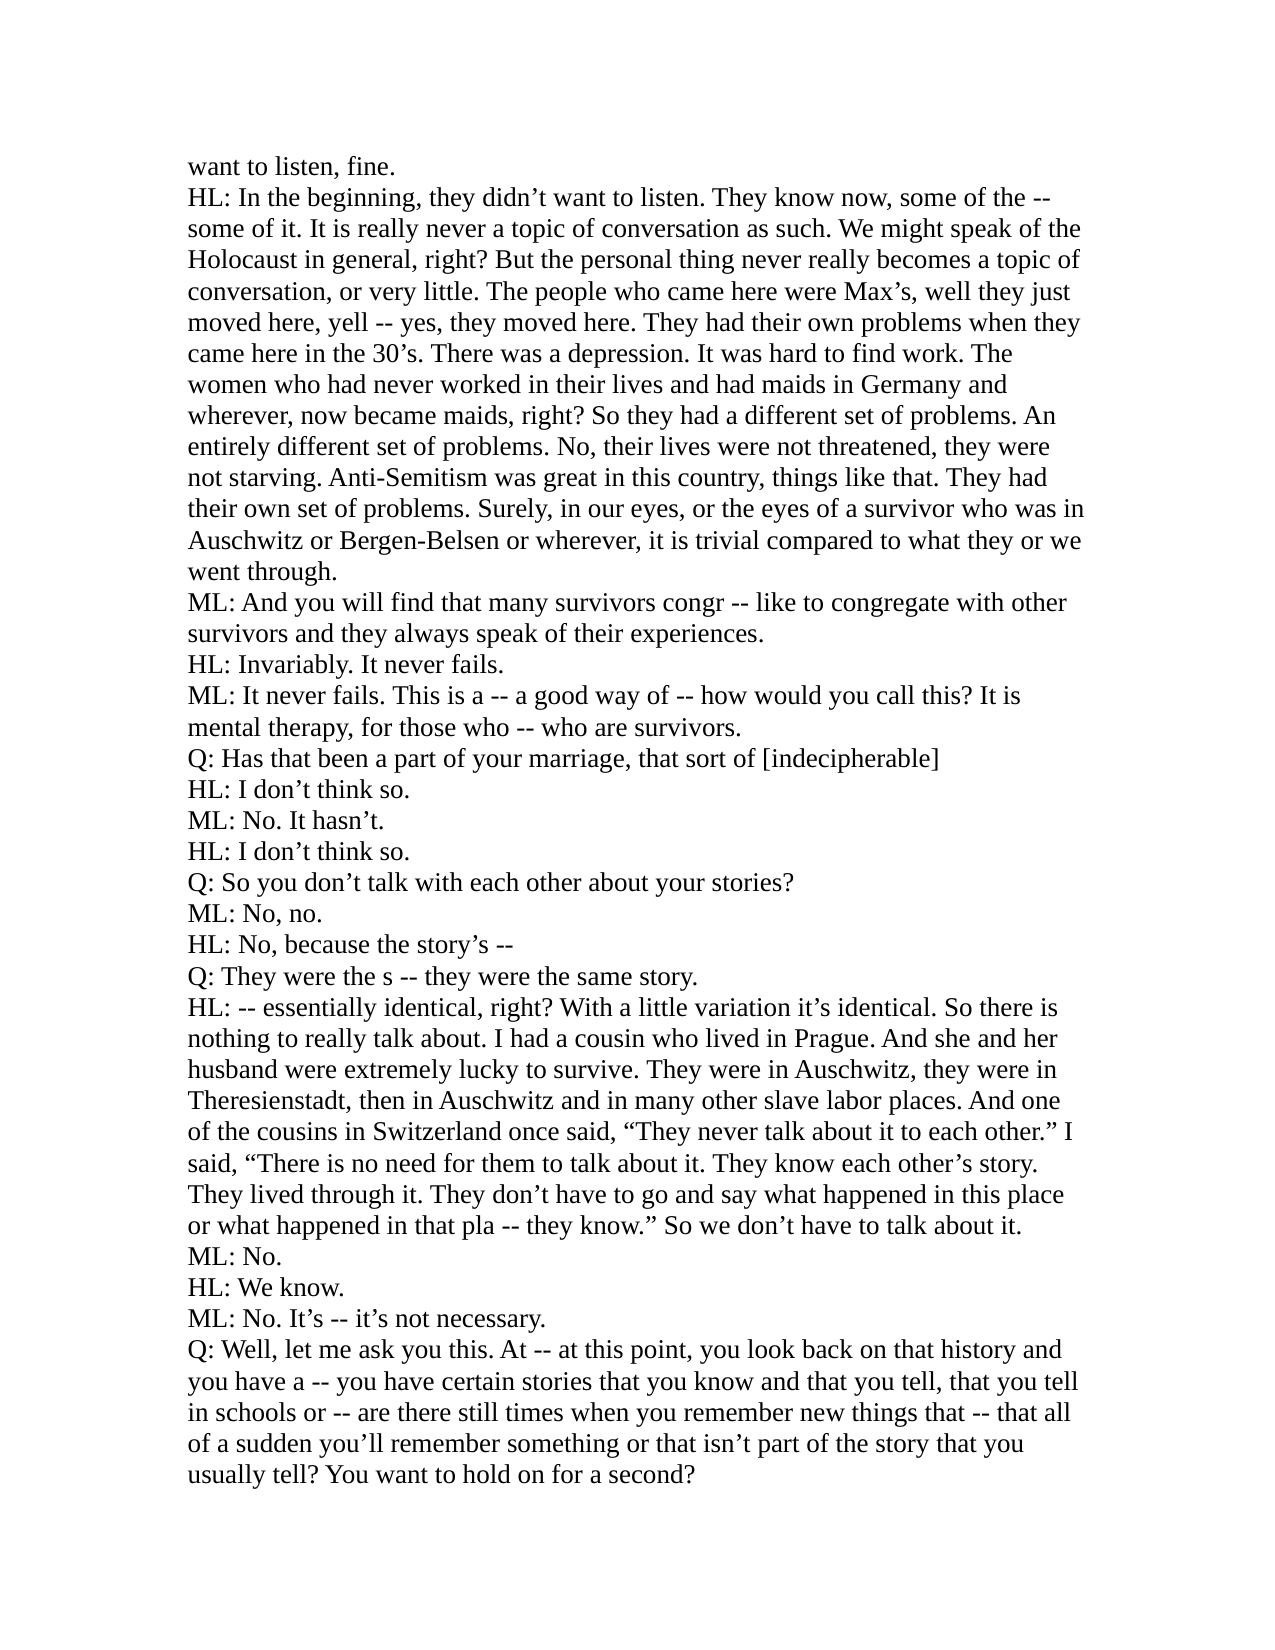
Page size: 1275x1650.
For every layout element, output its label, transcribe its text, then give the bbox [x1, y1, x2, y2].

text M: -- fr -- w-we socialized with both groups, but with our friends, we never imposed the -- or forced them to listen to our story. They didn’t want to -- didn’t want to listen, fine. [187, 212, 1087, 306]
text HL: We know. [187, 1396, 1087, 1427]
text HL: In the beginning, they didn’t want to listen. They know now, some of the -- some of it. It is really never a topic of conversation as such. We might speak of the Holocaust in general, right? But the personal thing never really becomes a topic of conversation, or very little. The people who came here were Max’s, well they just moved here, yell -- yes, they moved here. They had their own problems when they came here in the 30’s. There was a depression. It was hard to find work. The women who had never worked in their lives and had maids in Germany and wherever, now became maids, right? So they had a different set of problems. An entirely different set of problems. No, their lives were not threatened, they were not starving. Anti-Semitism was great in this country, things like that. They had their own set of problems. Surely, in our eyes, or the eyes of a survivor who was in Auschwitz or Bergen-Belsen or wherever, it is trivial compared to what they or we went through. [187, 306, 1087, 711]
text Q: So you don’t talk with each other about your stories? [187, 991, 1087, 1022]
text HL: -- essentially identical, right? With a little variation it’s identical. So there is nothing to really talk about. I had a cousin who lived in Prague. And she and her husband were extremely lucky to survive. They were in Auschwitz, they were in Theresienstadt, then in Auschwitz and in many other slave labor places. And one of the cousins in Switzerland once said, “They never talk about it to each other.” I said, “There is no need for them to talk about it. They know each other’s story. They lived through it. They don’t have to go and say what happened in this place or what happened in that pla -- they know.” So we don’t have to talk about it. [187, 1116, 1087, 1365]
text Q: They were the s -- they were the same story. [187, 1084, 1087, 1116]
text HL: I don’t think so. [187, 960, 1087, 991]
text ML: No, no. [187, 1022, 1087, 1053]
text ML: No, we’ve socialized with our -- [187, 150, 1087, 181]
text ML: No. [187, 1365, 1087, 1396]
text Q: Has that been a part of your marriage, that sort of [indecipherable] [187, 866, 1087, 897]
text HL: [indecipherable] socialize -- [187, 181, 1087, 212]
text ML: It never fails. This is a -- a good way of -- how would you call this? It is mental therapy, for those who -- who are survivors. [187, 804, 1087, 866]
text ML: And you will find that many survivors congr -- like to congregate with other survivors and they always speak of their experiences. [187, 711, 1087, 773]
text ML: No. It hasn’t. [187, 929, 1087, 960]
text HL: Invariably. It never fails. [187, 773, 1087, 804]
text HL: No, because the story’s -- [187, 1053, 1087, 1084]
text HL: I don’t think so. [187, 897, 1087, 929]
text ML: No. It’s -- it’s not necessary. [187, 1427, 1087, 1458]
